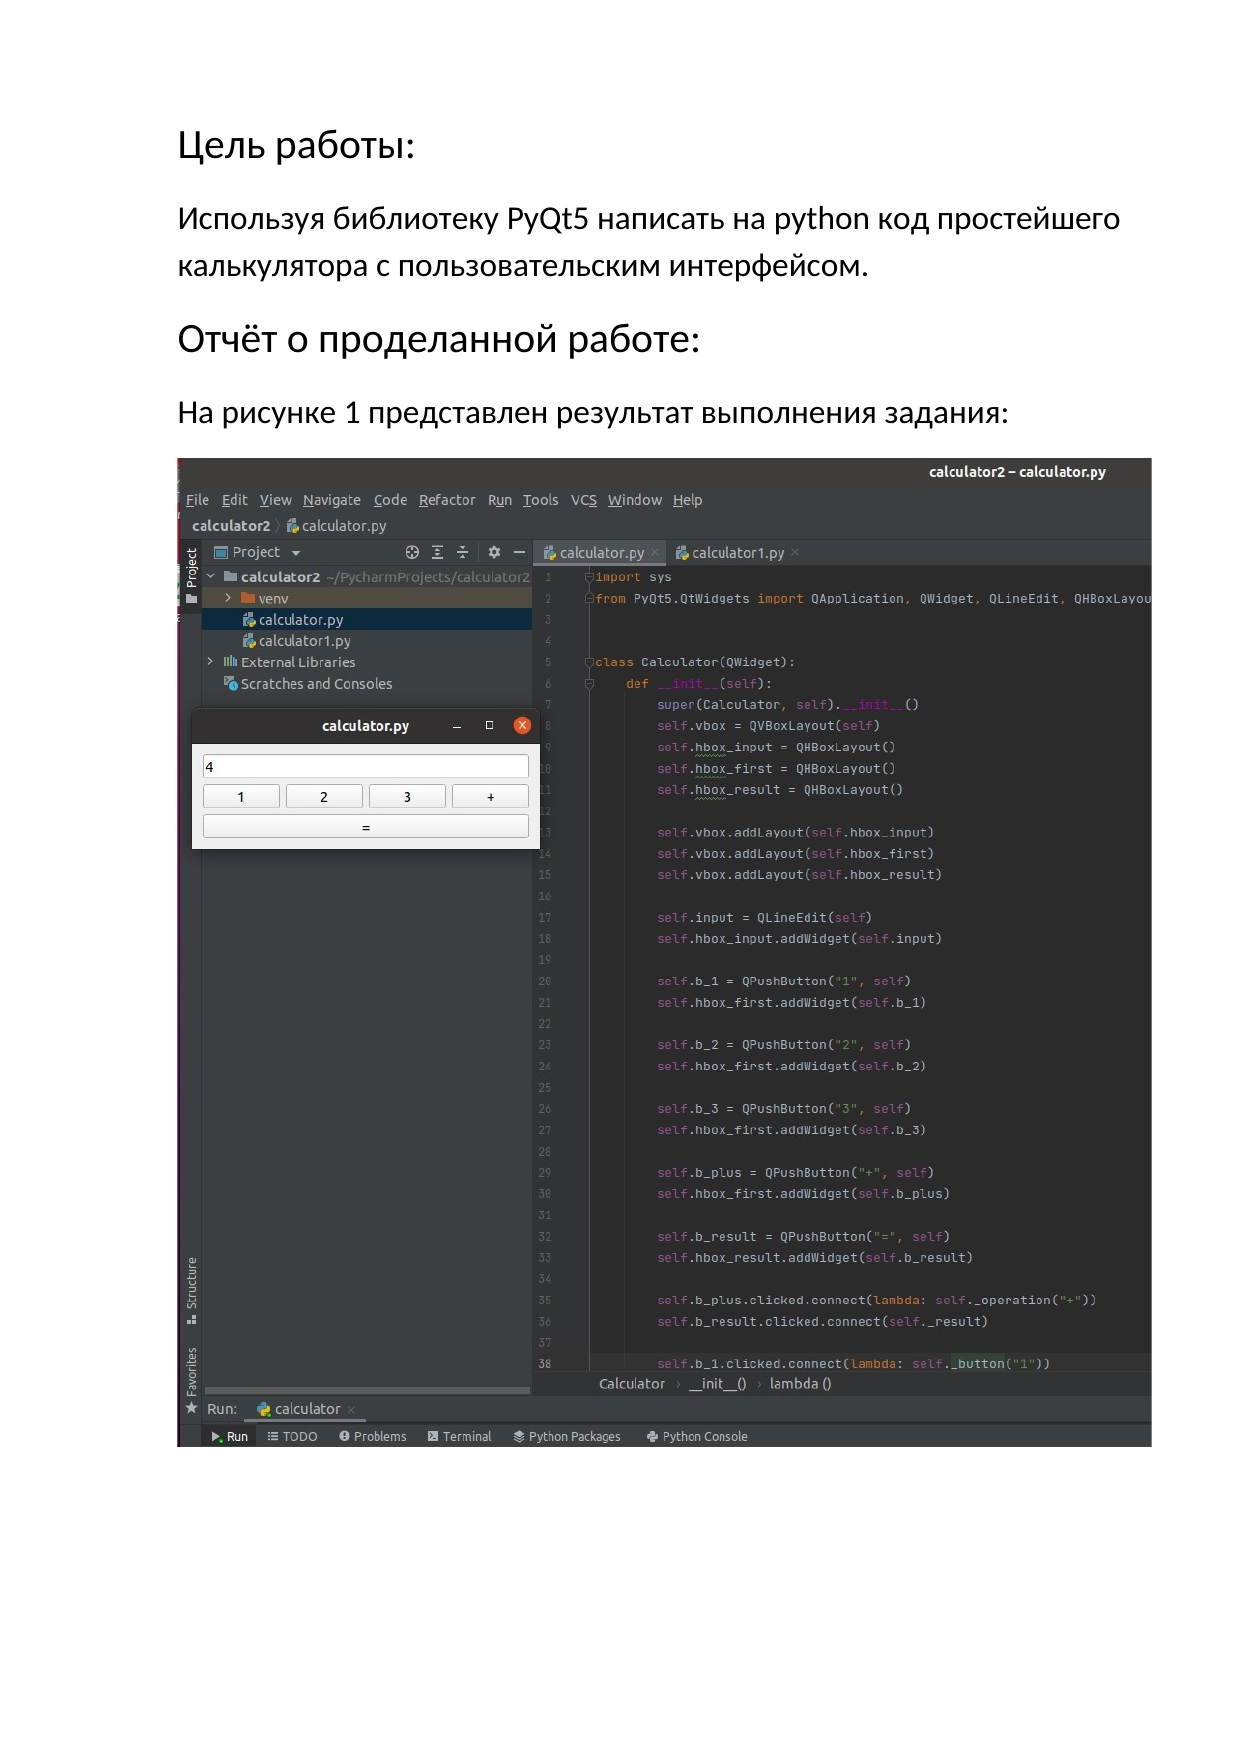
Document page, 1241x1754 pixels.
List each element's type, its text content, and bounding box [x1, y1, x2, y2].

text Используя библиотеку PyQt5 написать на python код простейшего калькулятора с пользовательским интерфейсом. [177, 197, 1152, 285]
text На рисунке 1 представлен результат выполнения задания: [177, 391, 1152, 432]
text Цель работы: [177, 118, 1152, 169]
picture [177, 458, 1152, 1447]
text Отчёт о проделанной работе: [177, 312, 1152, 363]
